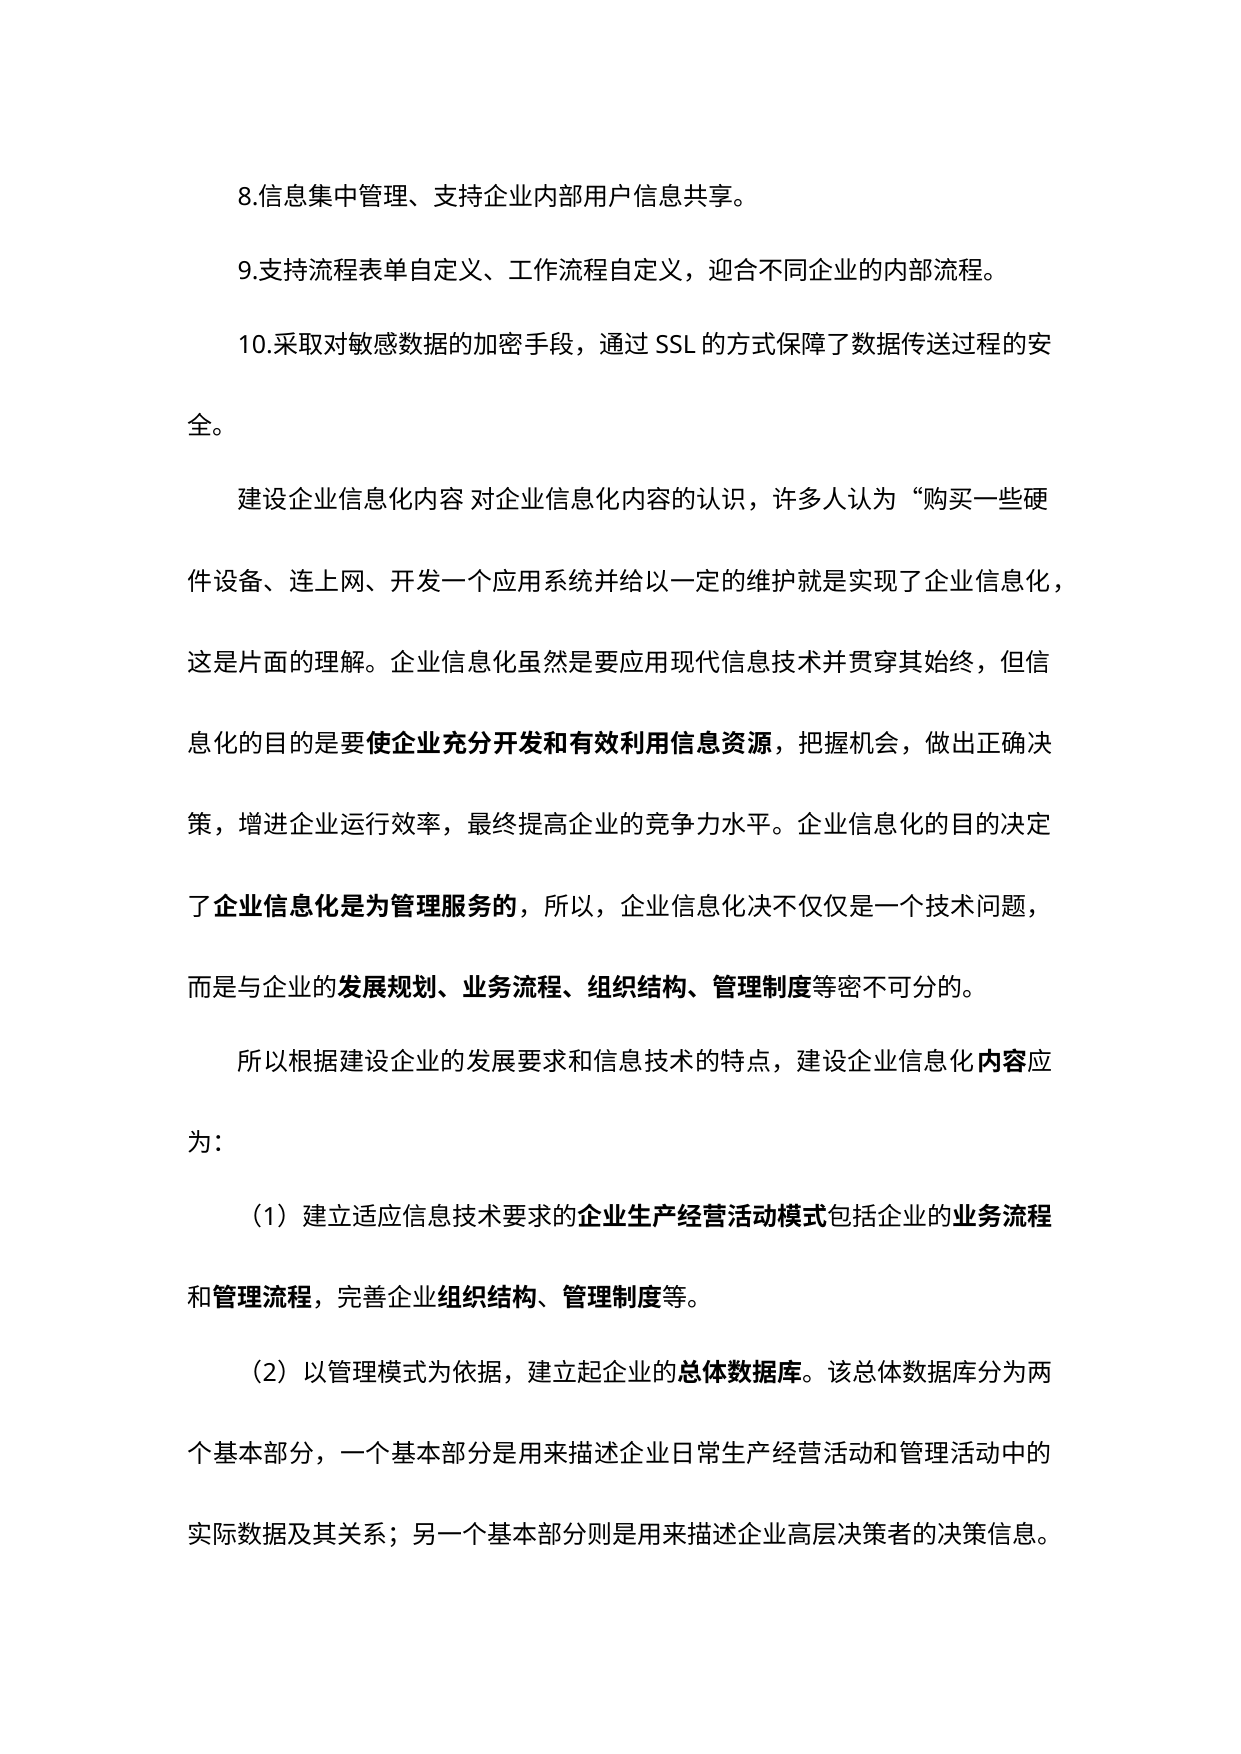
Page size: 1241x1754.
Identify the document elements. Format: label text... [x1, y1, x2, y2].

text 建设企业信息化内容 对企业信息化内容的认识，许多人认为“购买一些硬件设备、连上网、开发一个应用系统并给以一定的维护就是实现了企业信息化，这是片面的理解。企业信息化虽然是要应用现代信息技术并贯穿其始终，但信息化的目的是要使企业充分开发和有效利用信息资源，把握机会，做出正确决策，增进企业运行效率，最终提高企业的竞争力水平。企业信息化的目的决定了企业信息化是为管理服务的，所以，企业信息化决不仅仅是一个技术问题，而是与企业的发展规划、业务流程、组织结构、管理制度等密不可分的。 [187, 465, 1053, 1018]
text 9.支持流程表单自定义、工作流程自定义，迎合不同企业的内部流程。 [187, 236, 1053, 301]
text 所以根据建设企业的发展要求和信息技术的特点，建设企业信息化内容应为： [187, 1027, 1053, 1173]
text 8.信息集中管理、支持企业内部用户信息共享。 [187, 162, 1053, 227]
text （1）建立适应信息技术要求的企业生产经营活动模式包括企业的业务流程和管理流程，完善企业组织结构、管理制度等。 [187, 1182, 1053, 1328]
text 10.采取对敏感数据的加密手段，通过SSL的方式保障了数据传送过程的安全。 [187, 310, 1053, 456]
text （2）以管理模式为依据，建立起企业的总体数据库。该总体数据库分为两个基本部分，一个基本部分是用来描述企业日常生产经营活动和管理活动中的实际数据及其关系；另一个基本部分则是用来描述企业高层决策者的决策信息。 [187, 1338, 1053, 1565]
